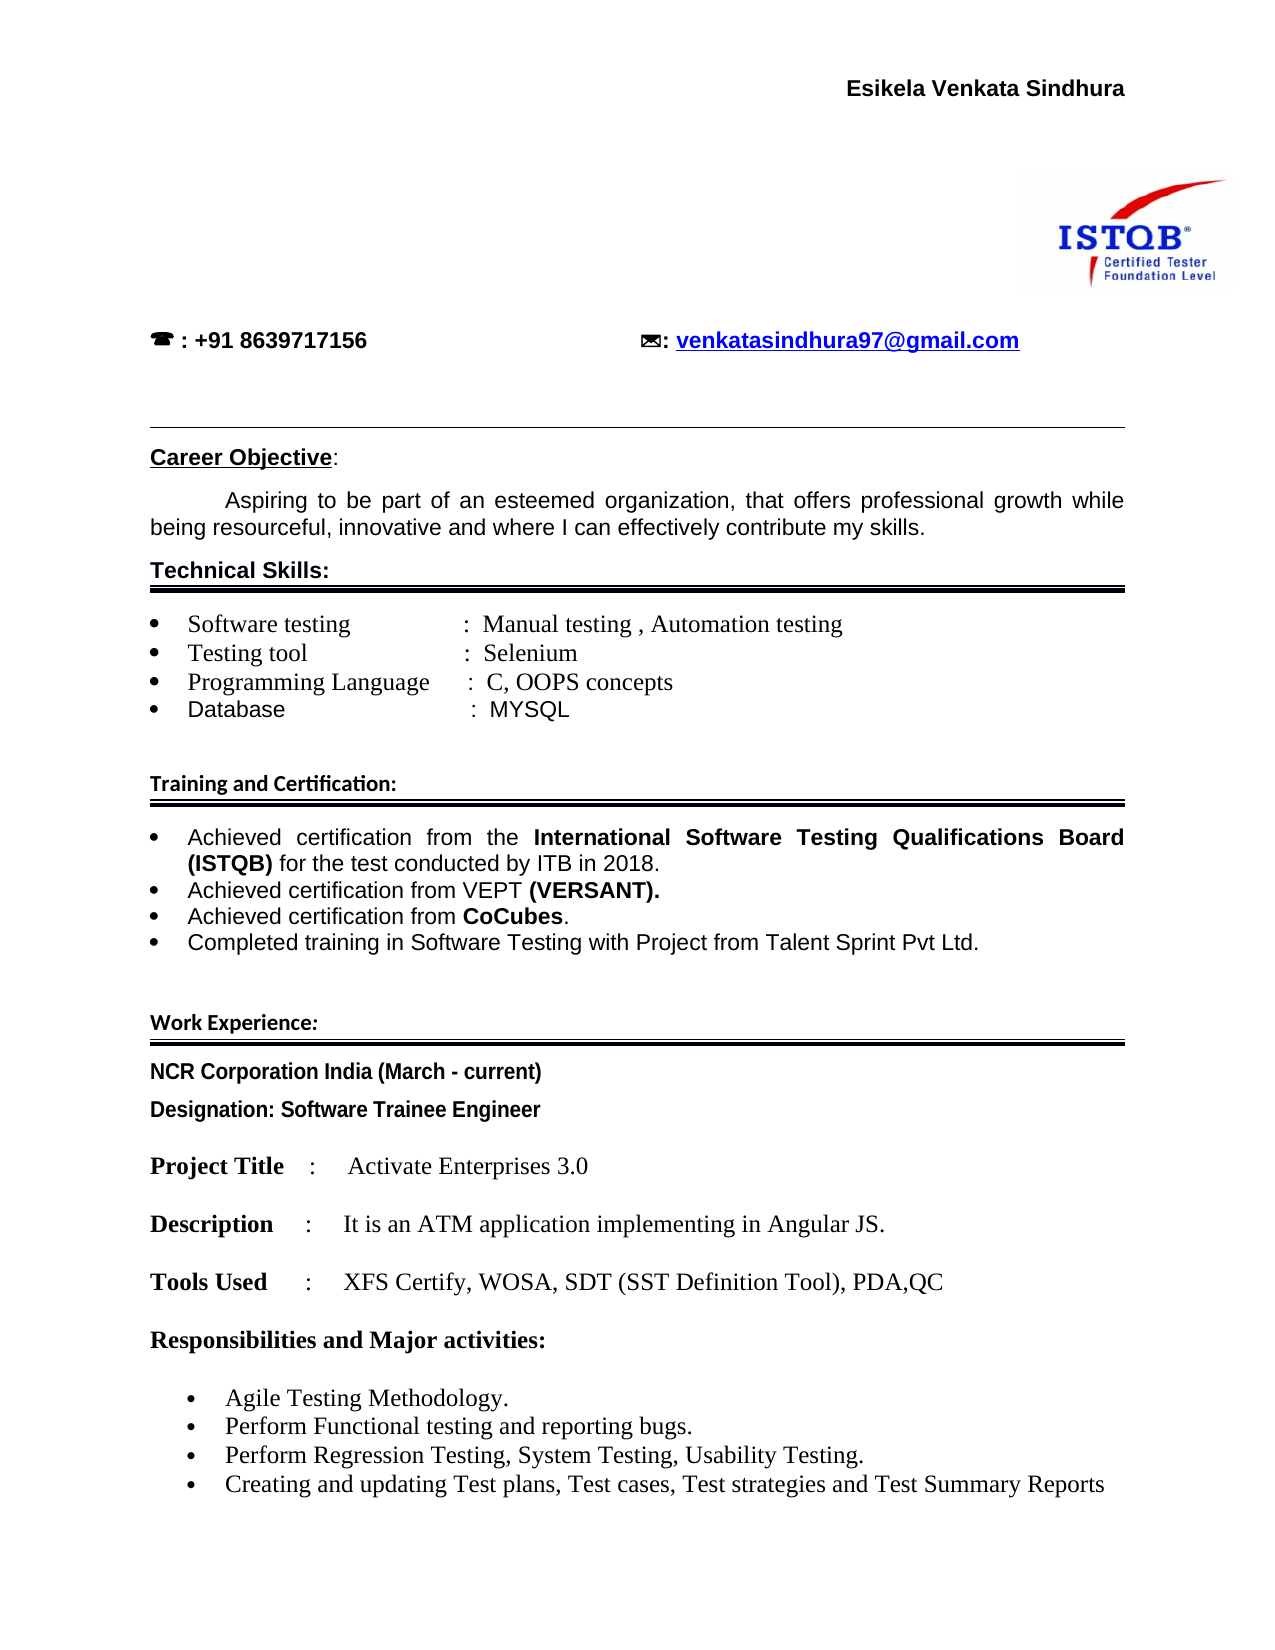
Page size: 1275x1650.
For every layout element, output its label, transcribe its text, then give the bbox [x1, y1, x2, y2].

list Programming Language : C, OOPS concepts [150, 667, 1125, 696]
text Aspiring to be part of an esteemed organization, that offers professional growth while being resourceful, innovative and where I can effectively contribute my skills. [150, 487, 1125, 540]
text Tools Used : XFS Certify, WOSA, SDT (SST Definition Tool), PDA,QC [150, 1267, 1125, 1296]
text Technical Skills: [150, 557, 1125, 585]
text NCR Corporation India (March - current) [150, 1063, 381, 1084]
list Achieved certification from VEPT (VERSANT). [150, 877, 1125, 903]
text Training and Certification: [150, 769, 1125, 799]
text Career Objective: [150, 444, 1125, 471]
text Work Experience: [150, 1008, 1125, 1039]
text Description : It is an ATM application implementing in Angular JS. [150, 1209, 1125, 1238]
text Project Title : Activate Enterprises 3.0 [150, 1151, 1125, 1180]
list Software testing : Manual testing , Automation testing [150, 609, 1125, 638]
list Testing tool : Selenium [150, 638, 1125, 667]
list Perform Functional testing and reporting bugs. [187, 1411, 1125, 1440]
text NCR Corporation India (March - current) [537, 1063, 1125, 1084]
list Database : MYSQL [150, 696, 1125, 722]
text NCR Corporation India (March - current) [381, 1063, 537, 1084]
picture [1018, 173, 1236, 291]
list Completed training in Software Testing with Project from Talent Sprint Pvt Ltd. [150, 929, 1125, 956]
list Agile Testing Methodology. [187, 1383, 1125, 1411]
text : +91 8639717156 : venkatasindhura97@gmail.com [150, 327, 1125, 353]
list Achieved certification from CoCubes. [150, 903, 1125, 929]
text Designation: Software Trainee Engineer [150, 1101, 1125, 1122]
list Perform Regression Testing, System Testing, Usability Testing. [187, 1440, 1125, 1469]
list Achieved certification from the International Software Testing Qualifications Board (ISTQB) for the test conducted by ITB in 2018. [150, 824, 1125, 877]
text Responsibilities and Major activities: [150, 1325, 1125, 1353]
list Creating and updating Test plans, Test cases, Test strategies and Test Summary Reports [187, 1469, 1125, 1498]
